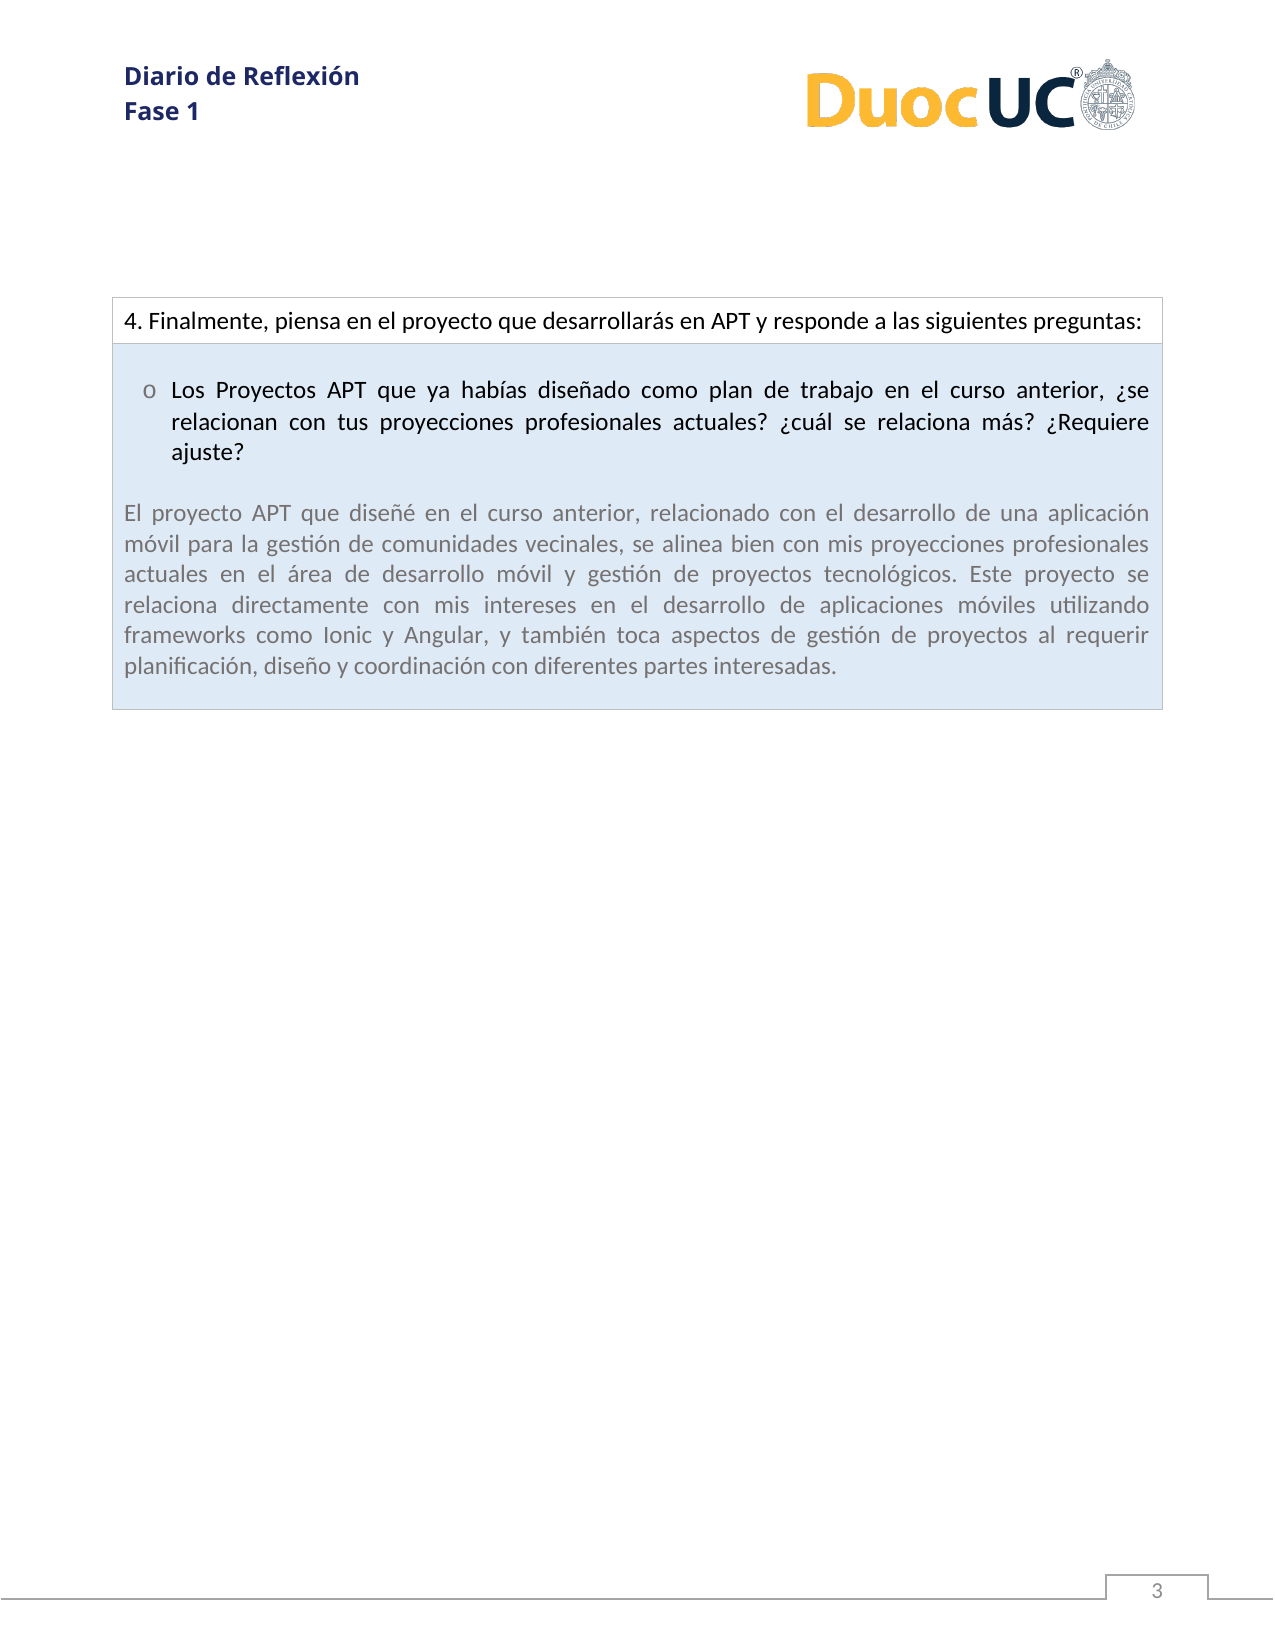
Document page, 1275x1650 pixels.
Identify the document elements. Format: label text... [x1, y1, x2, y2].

picture [807, 59, 1135, 130]
table_cell Los Proyectos APT que ya habías diseñado como plan de trabajo en el curso anterior, ¿se relacionan con tus proyecciones profesionales actuales? ¿cuál se relaciona más? ¿Requiere ajuste? El proyecto APT que diseñé en el curso anterior, relacionado con el desarrollo de una aplicación móvil para la gestión de comunidades vecinales, se alinea bien con mis proyecciones profesionales actuales en el área de desarrollo móvil y gestión de proyectos tecnológicos. Este proyecto se relaciona directamente con mis intereses en el desarrollo de aplicaciones móviles utilizando frameworks como Ionic y Angular, y también toca aspectos de gestión de proyectos al requerir planificación, diseño y coordinación con diferentes partes interesadas. [113, 344, 1162, 709]
table_header 4. Finalmente, piensa en el proyecto que desarrollarás en APT y responde a las siguientes preguntas: [113, 298, 1162, 343]
